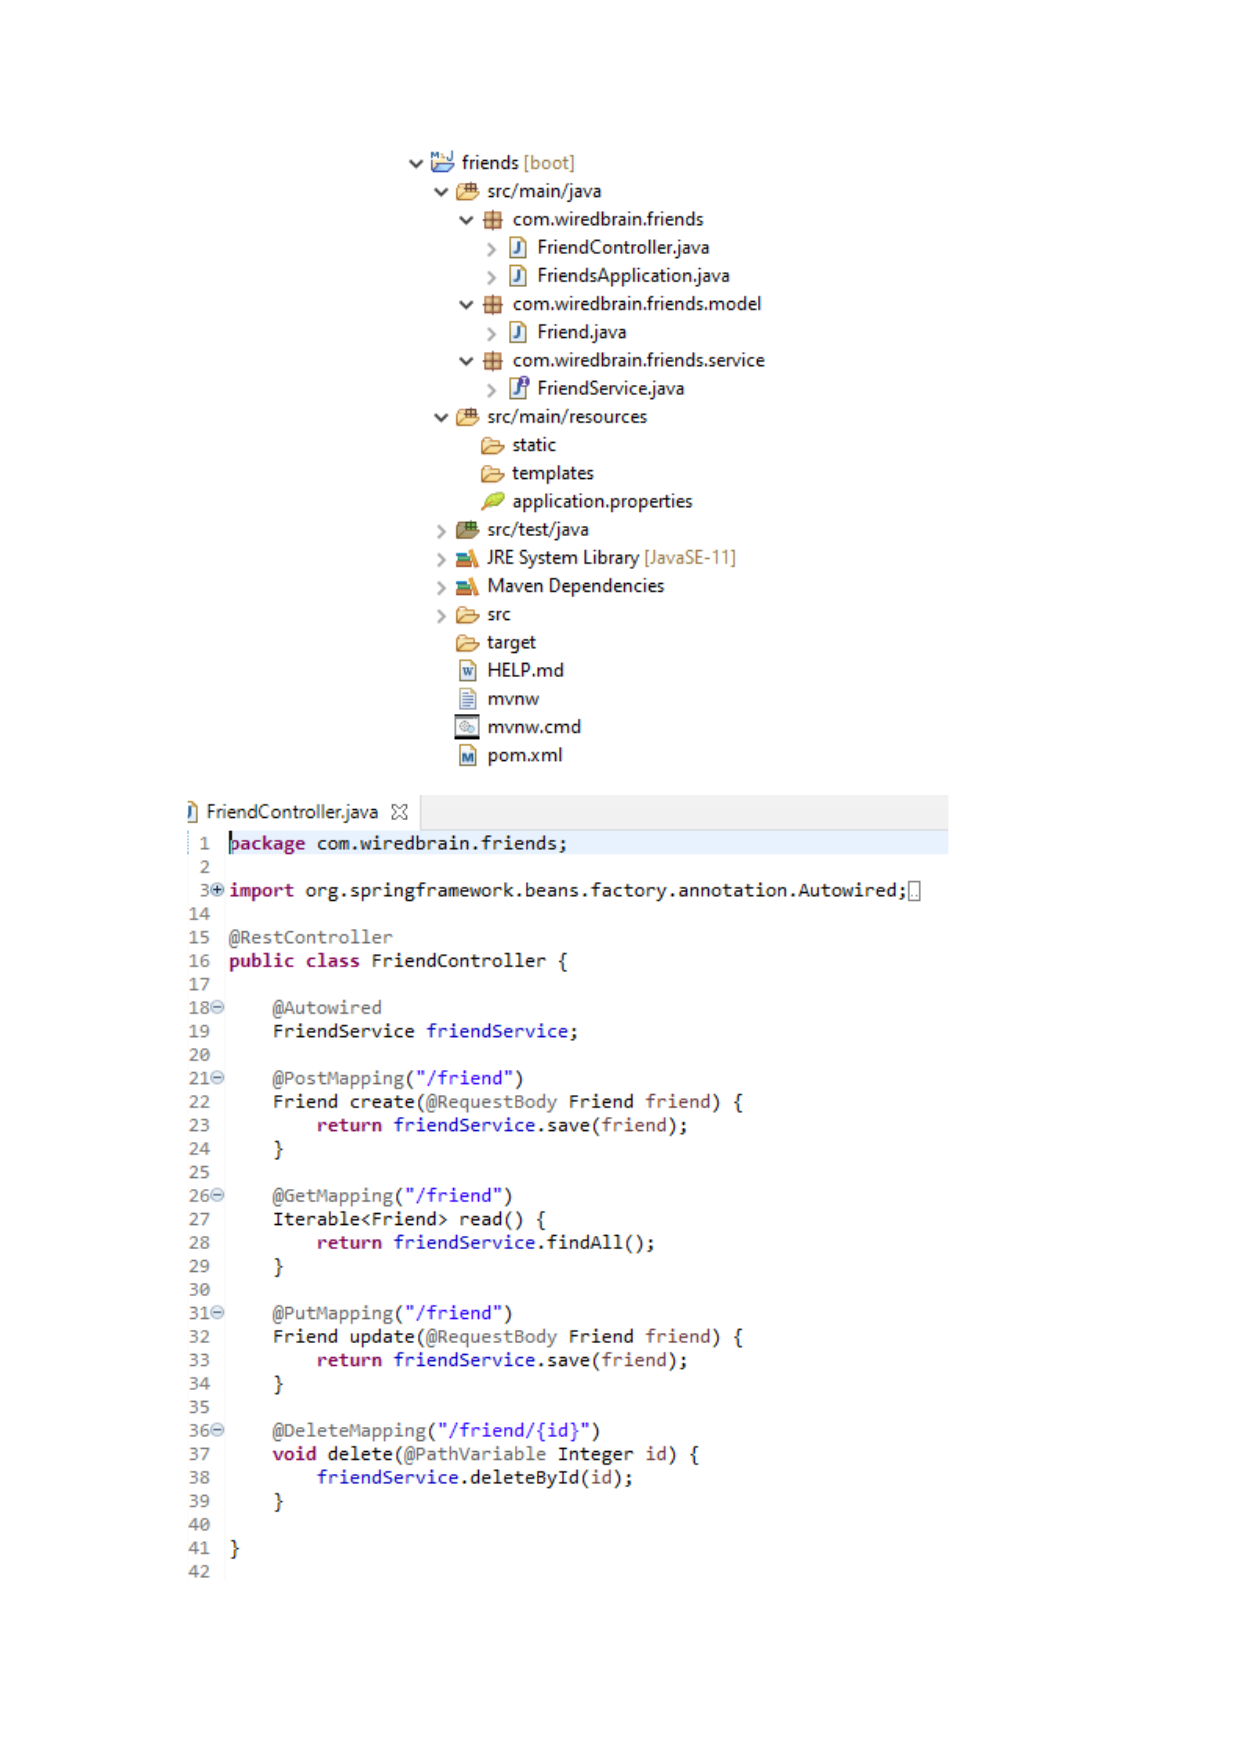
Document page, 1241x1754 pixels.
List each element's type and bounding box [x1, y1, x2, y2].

picture [400, 150, 840, 771]
picture [187, 795, 949, 1581]
